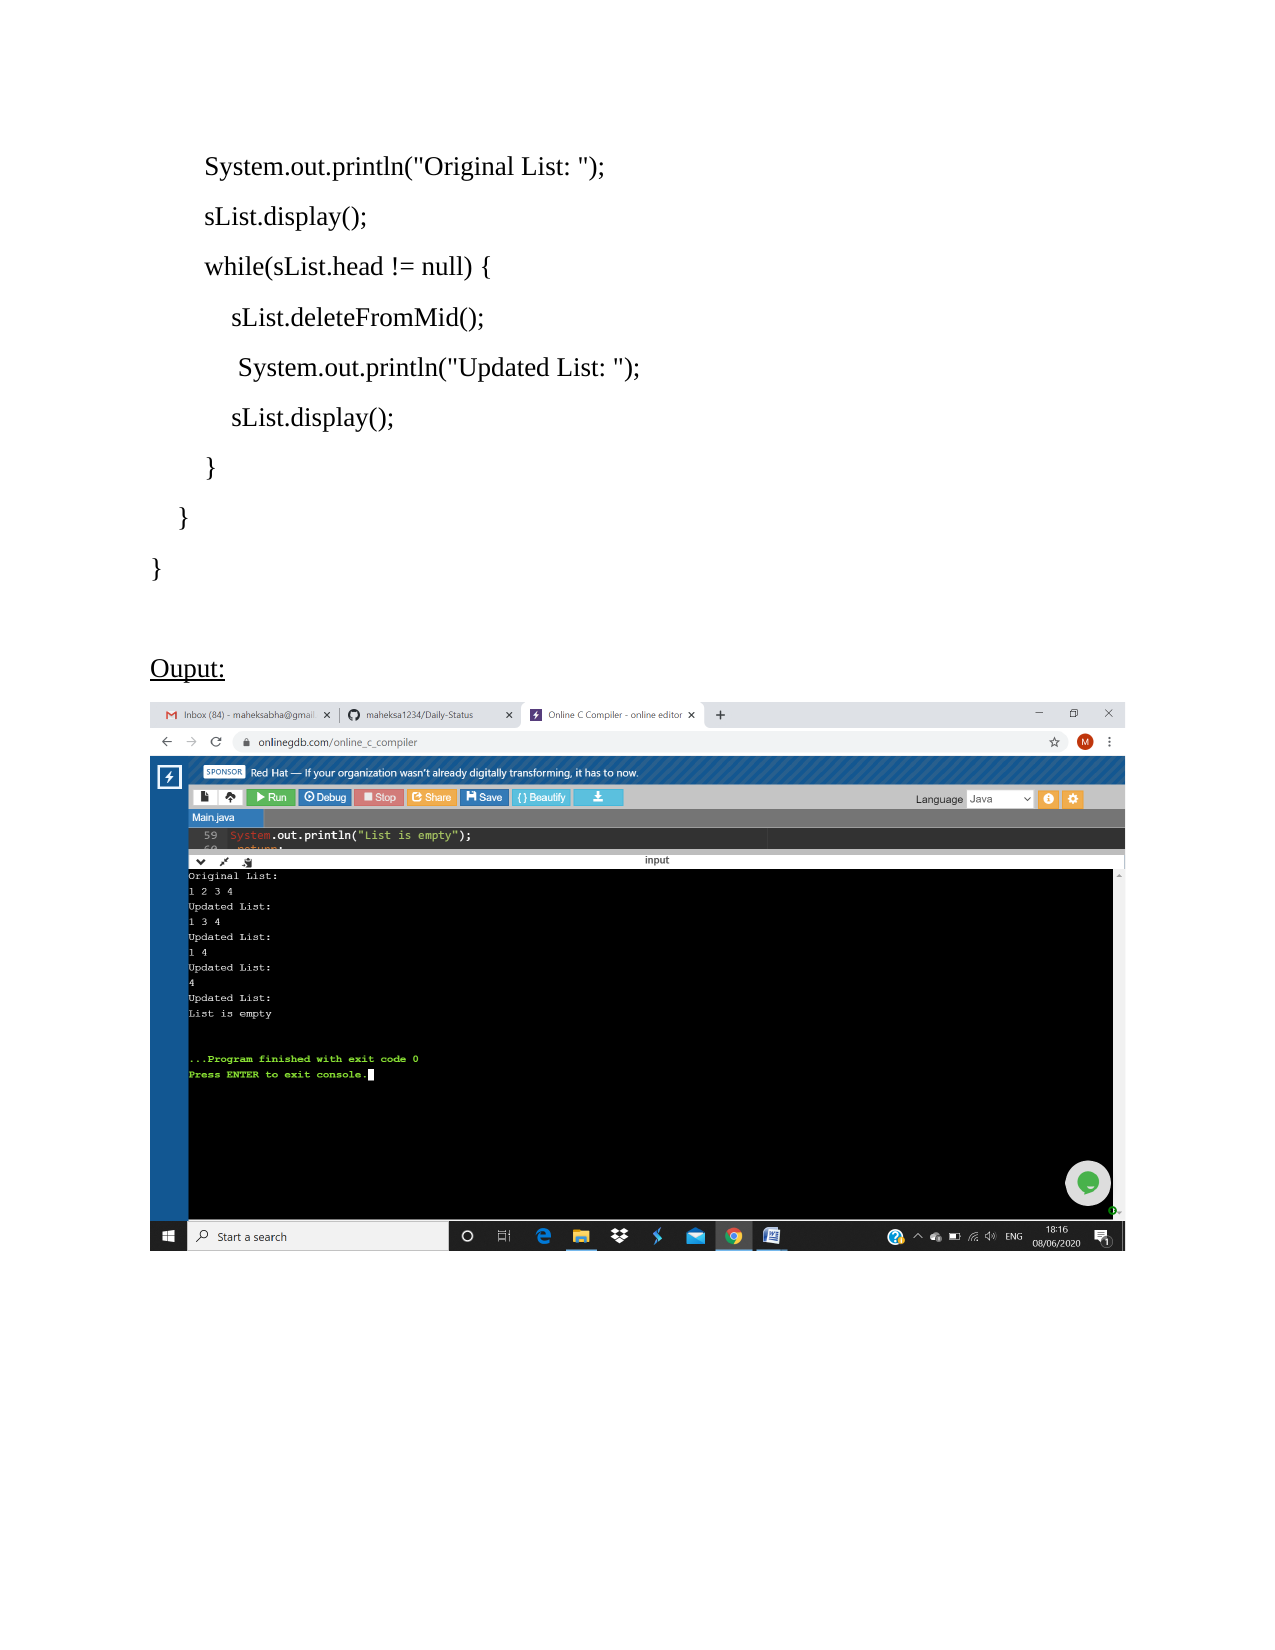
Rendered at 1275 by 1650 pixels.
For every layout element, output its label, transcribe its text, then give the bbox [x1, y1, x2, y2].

text sList.display(); [150, 200, 1125, 231]
text Ouput: [150, 652, 1125, 683]
text sList.deleteFromMid(); [150, 301, 1125, 332]
text } [150, 501, 1125, 533]
text } [150, 552, 1125, 583]
text sList.display(); [150, 401, 1125, 432]
text System.out.println("Original List: "); [150, 150, 1125, 181]
text System.out.println("Updated List: "); [150, 351, 1125, 382]
picture [150, 702, 1125, 1251]
text while(sList.head != null) { [150, 250, 1125, 282]
text } [150, 451, 1125, 482]
